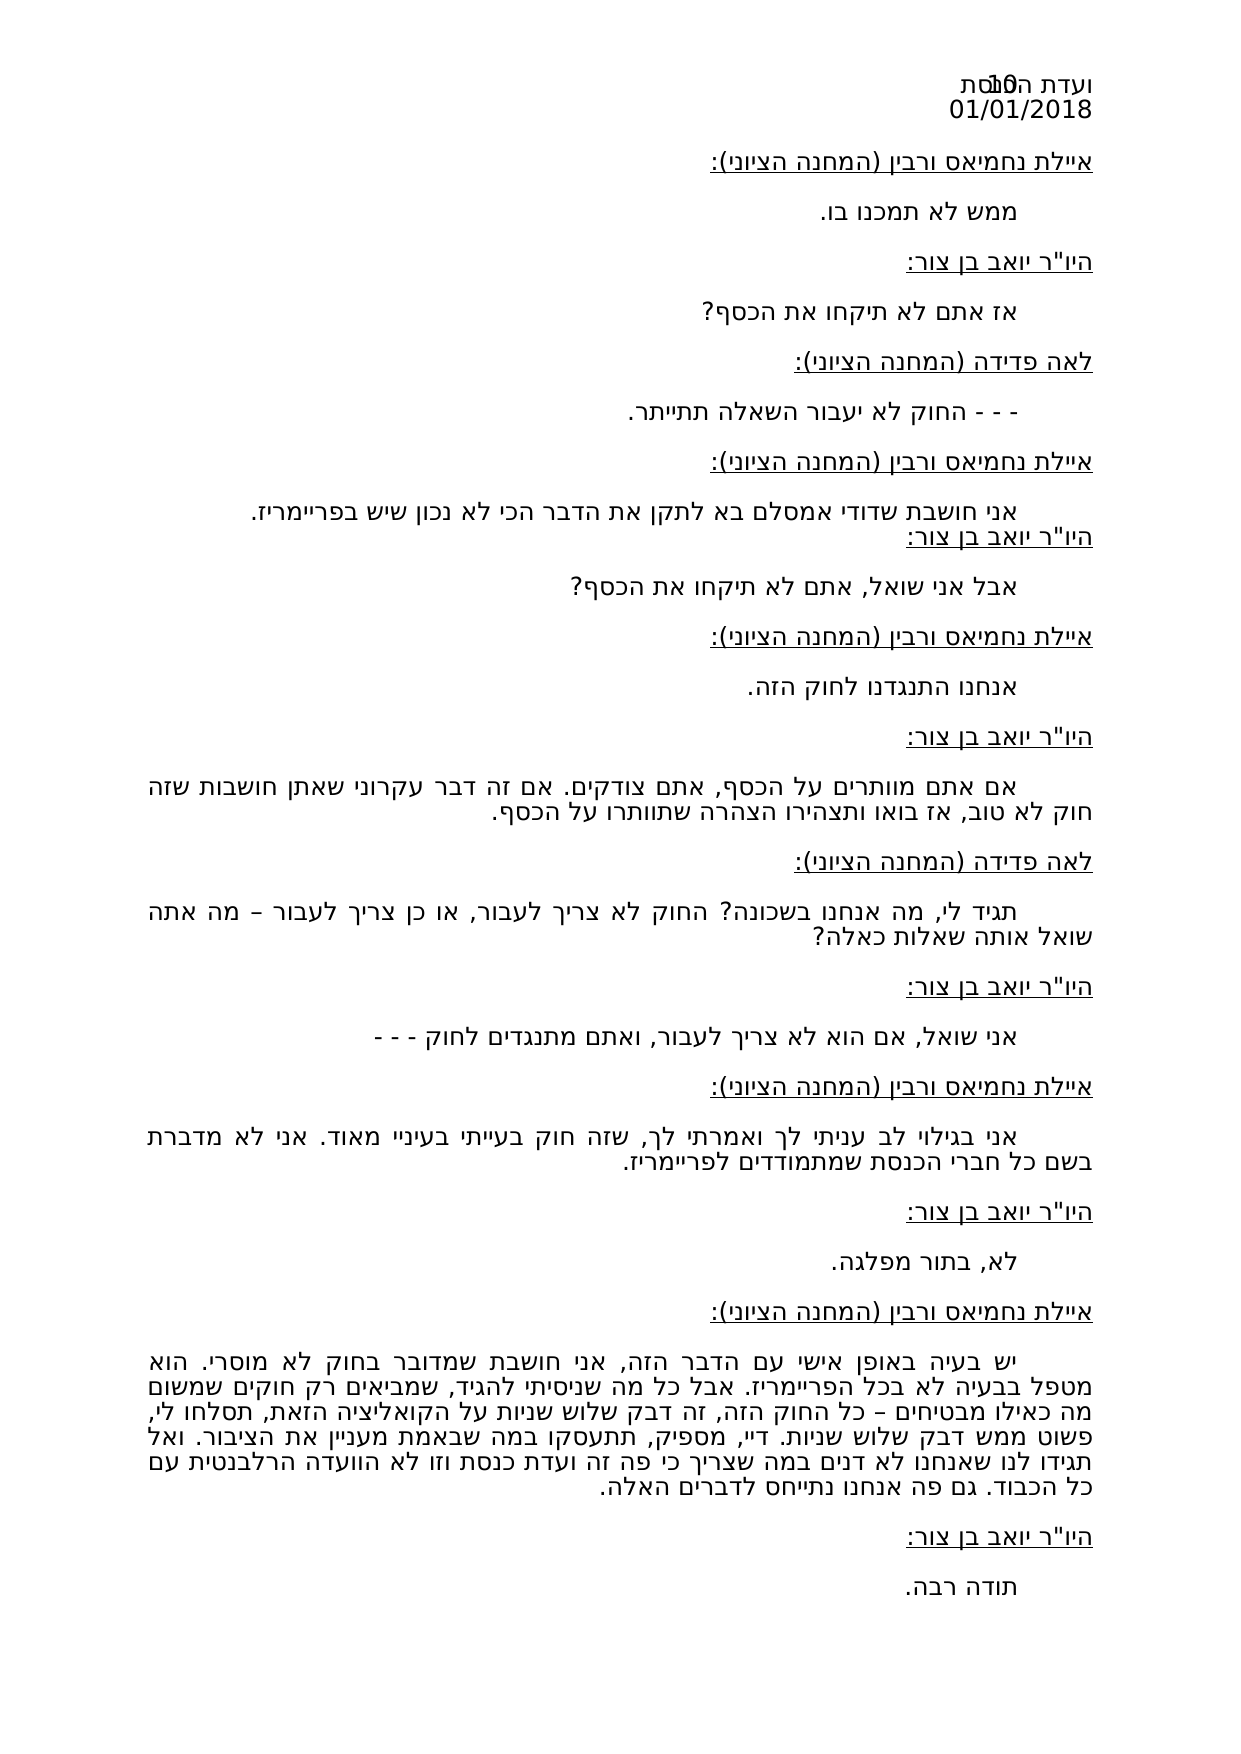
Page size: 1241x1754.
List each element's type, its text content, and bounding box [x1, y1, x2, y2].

text לאה פדידה (המחנה הציוני): [147, 350, 1093, 375]
text לאה פדידה (המחנה הציוני): [147, 850, 1093, 875]
text איילת נחמיאס ורבין (המחנה הציוני): [147, 150, 1093, 175]
text תודה רבה. [147, 1575, 1093, 1600]
text היו"ר יואב בן צור: [147, 250, 1093, 275]
text איילת נחמיאס ורבין (המחנה הציוני): [147, 1075, 1093, 1100]
text היו"ר יואב בן צור: [147, 975, 1093, 1000]
text אבל אני שואל, אתם לא תיקחו את הכסף? [147, 575, 1093, 600]
text אז אתם לא תיקחו את הכסף? [147, 300, 1093, 325]
text אני בגילוי לב עניתי לך ואמרתי לך, שזה חוק בעייתי בעיניי מאוד. אני לא מדברת בשם כל חברי הכנסת שמתמודדים לפריימריז. [147, 1125, 1093, 1175]
text היו"ר יואב בן צור: [147, 1200, 1093, 1225]
text היו"ר יואב בן צור: [147, 725, 1093, 750]
text ממש לא תמכנו בו. [147, 200, 1093, 225]
text - - - החוק לא יעבור השאלה תתייתר. [147, 400, 1093, 425]
text תגיד לי, מה אנחנו בשכונה? החוק לא צריך לעבור, או כן צריך לעבור – מה אתה שואל אותה שאלות כאלה? [147, 900, 1093, 950]
text אנחנו התנגדנו לחוק הזה. [147, 675, 1093, 700]
text היו"ר יואב בן צור: [147, 1525, 1093, 1550]
text אם אתם מוותרים על הכסף, אתם צודקים. אם זה דבר עקרוני שאתן חושבות שזה חוק לא טוב, אז בואו ותצהירו הצהרה שתוותרו על הכסף. [147, 775, 1093, 825]
text איילת נחמיאס ורבין (המחנה הציוני): [147, 1300, 1093, 1325]
text היו"ר יואב בן צור: [147, 525, 1093, 550]
text איילת נחמיאס ורבין (המחנה הציוני): [147, 450, 1093, 475]
text אני שואל, אם הוא לא צריך לעבור, ואתם מתנגדים לחוק - - - [147, 1025, 1093, 1050]
text לא, בתור מפלגה. [147, 1250, 1093, 1275]
text איילת נחמיאס ורבין (המחנה הציוני): [147, 625, 1093, 650]
text יש בעיה באופן אישי עם הדבר הזה, אני חושבת שמדובר בחוק לא מוסרי. הוא מטפל בבעיה לא בכל הפריימריז. אבל כל מה שניסיתי להגיד, שמביאים רק חוקים שמשום מה כאילו מבטיחים – כל החוק הזה, זה דבק שלוש שניות על הקואליציה הזאת, תסלחו לי, פשוט ממש דבק שלוש שניות. דיי, מספיק, תתעסקו במה שבאמת מעניין את הציבור. ואל תגידו לנו שאנחנו לא דנים במה שצריך כי פה זה ועדת כנסת וזו לא הוועדה הרלבנטית עם כל הכבוד. גם פה אנחנו נתייחס לדברים האלה. [147, 1350, 1093, 1500]
text אני חושבת שדודי אמסלם בא לתקן את הדבר הכי לא נכון שיש בפריימריז. [147, 500, 1093, 525]
